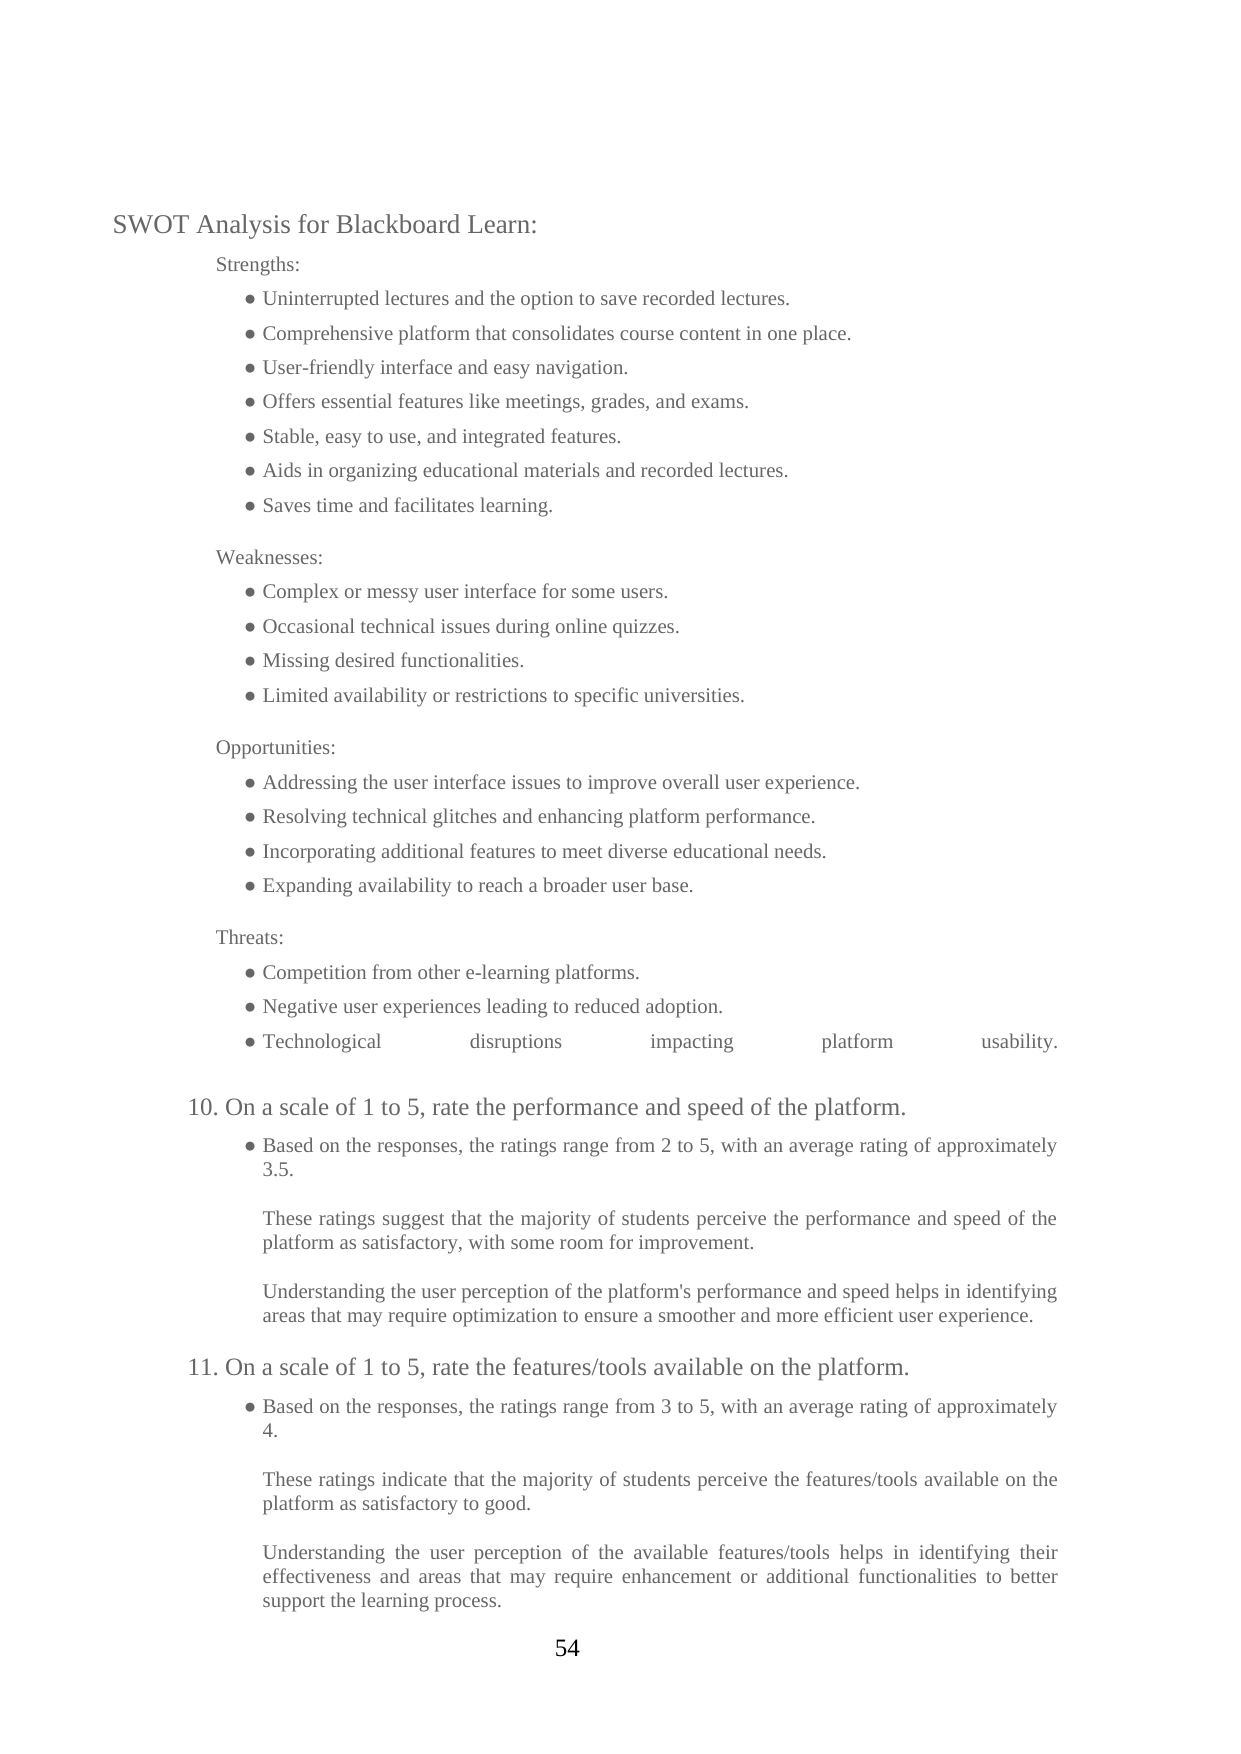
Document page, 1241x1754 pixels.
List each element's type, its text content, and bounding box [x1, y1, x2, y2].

list Resolving technical glitches and enhancing platform performance. [244, 804, 1059, 828]
list On a scale of 1 to 5, rate the features/tools available on the platform. [187, 1352, 1059, 1381]
list Missing desired functionalities. [244, 648, 1059, 672]
list User-friendly interface and easy navigation. [244, 355, 1059, 379]
list Incorporating additional features to meet diverse educational needs. [244, 838, 1059, 863]
list Negative user experiences leading to reduced adoption. [244, 994, 1059, 1018]
list Technological disruptions impacting platform usability. [244, 1029, 1059, 1081]
list Offers essential features like meetings, grades, and exams. [244, 389, 1059, 413]
list Expanding availability to reach a broader user base. [244, 873, 1059, 897]
list Aids in organizing educational materials and recorded lectures. [244, 458, 1059, 482]
text These ratings suggest that the majority of students perceive the performance and speed of the platform as satisfactory, with some room for improvement. [262, 1206, 1059, 1254]
text Weaknesses: [216, 545, 1059, 569]
text These ratings indicate that the majority of students perceive the features/tools available on the platform as satisfactory to good. [262, 1467, 1059, 1515]
list Complex or messy user interface for some users. [244, 579, 1059, 603]
list Occasional technical issues during online quizzes. [244, 614, 1059, 638]
text Strengths: [216, 251, 1059, 276]
list Saves time and facilitates learning. [244, 493, 1059, 517]
text Opportunities: [216, 735, 1059, 759]
list Stable, easy to use, and integrated features. [244, 424, 1059, 448]
text Understanding the user perception of the platform's performance and speed helps in identifying areas that may require optimization to ensure a smoother and more efficient user experience. [262, 1279, 1059, 1327]
text SWOT Analysis for Blackboard Learn: [75, 177, 1059, 239]
list Based on the responses, the ratings range from 3 to 5, with an average rating of approximately 4. [244, 1394, 1059, 1442]
list Based on the responses, the ratings range from 2 to 5, with an average rating of approximately 3.5. [244, 1133, 1059, 1181]
list Addressing the user interface issues to improve overall user experience. [244, 769, 1059, 794]
list Limited availability or restrictions to specific universities. [244, 683, 1059, 707]
text Threats: [216, 925, 1059, 949]
text Understanding the user perception of the available features/tools helps in identifying their effectiveness and areas that may require enhancement or additional functionalities to better support the learning process. [262, 1540, 1059, 1612]
list Comprehensive platform that consolidates course content in one place. [244, 320, 1059, 344]
list On a scale of 1 to 5, rate the performance and speed of the platform. [187, 1092, 1059, 1121]
list Competition from other e-learning platforms. [244, 960, 1059, 984]
list Uninterrupted lectures and the option to save recorded lectures. [244, 286, 1059, 310]
